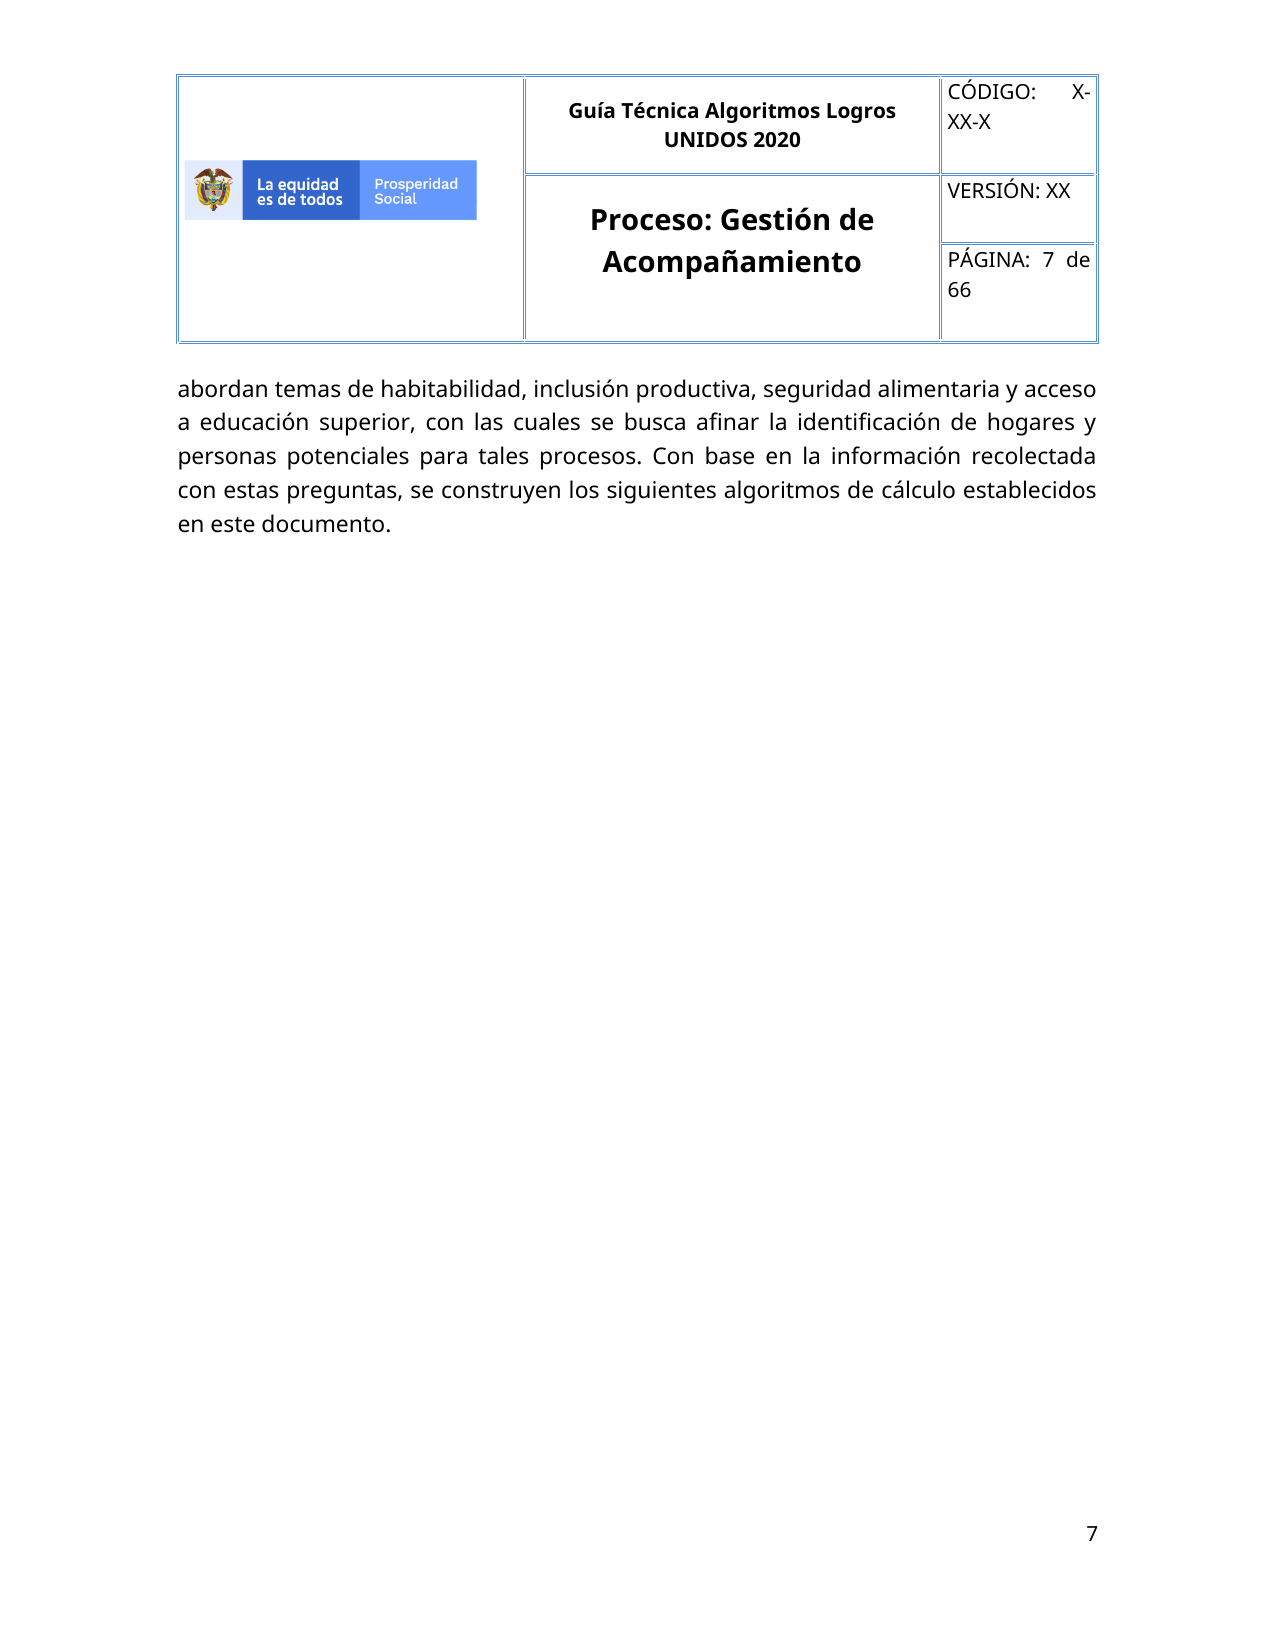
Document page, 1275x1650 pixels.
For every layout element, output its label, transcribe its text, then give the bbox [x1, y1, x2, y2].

picture [184, 160, 477, 220]
